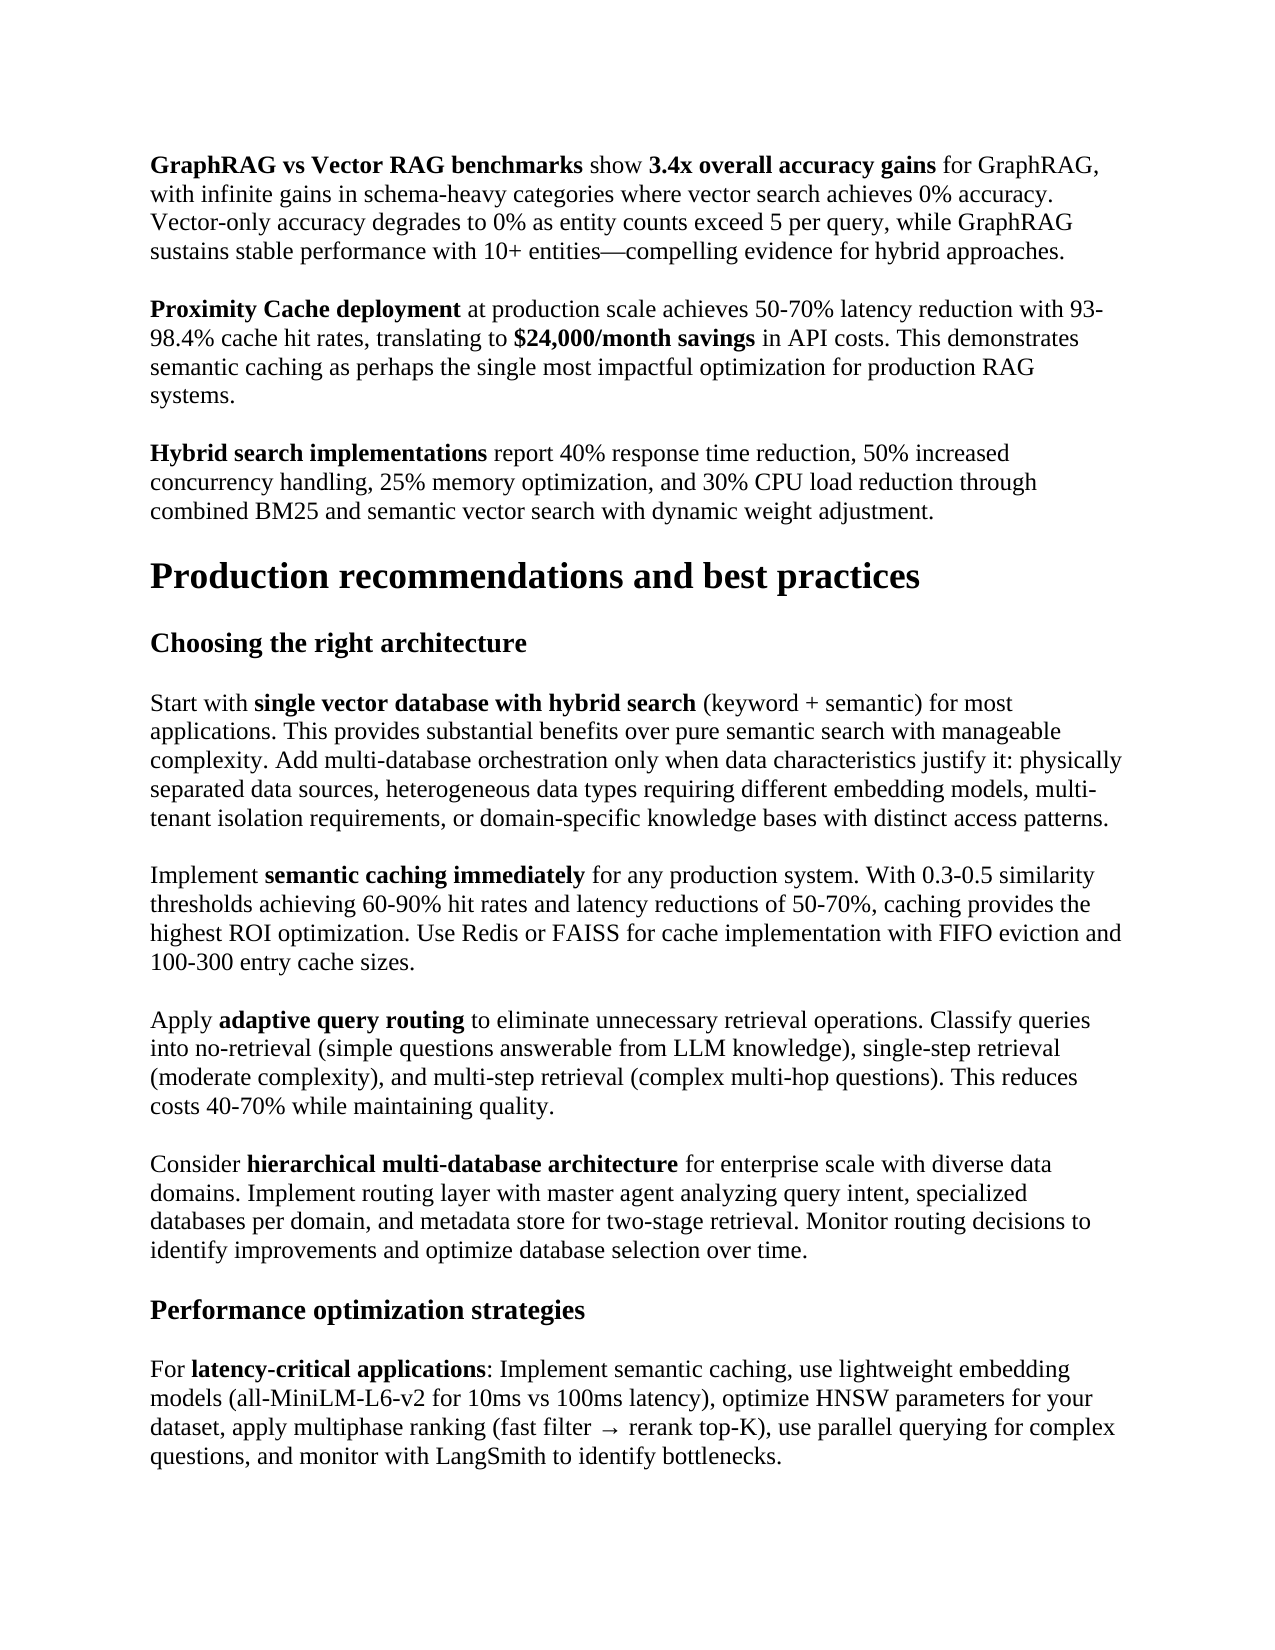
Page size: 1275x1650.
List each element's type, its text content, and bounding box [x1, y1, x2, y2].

text Choosing the right architecture [150, 626, 1125, 658]
text Start with single vector database with hybrid search (keyword + semantic) for most applications. This provides substantial benefits over pure semantic search with manageable complexity. Add multi-database orchestration only when data characteristics justify it: physically separated data sources, heterogeneous data types requiring different embedding models, multi-tenant isolation requirements, or domain-specific knowledge bases with distinct access patterns. [150, 688, 1125, 831]
text For latency-critical applications: Implement semantic caching, use lightweight embedding models (all-MiniLM-L6-v2 for 10ms vs 100ms latency), optimize HNSW parameters for your dataset, apply multiphase ranking (fast filter → rerank top-K), use parallel querying for complex questions, and monitor with LangSmith to identify bottlenecks. [150, 1354, 1125, 1469]
text Proximity Cache deployment at production scale achieves 50-70% latency reduction with 93-98.4% cache hit rates, translating to $24,000/month savings in API costs. This demonstrates semantic caching as perhaps the single most impactful optimization for production RAG systems. [150, 294, 1125, 409]
text Apply adaptive query routing to eliminate unnecessary retrieval operations. Classify queries into no-retrieval (simple questions answerable from LLM knowledge), single-step retrieval (moderate complexity), and multi-step retrieval (complex multi-hop questions). This reduces costs 40-70% while maintaining quality. [150, 1005, 1125, 1120]
text Hybrid search implementations report 40% response time reduction, 50% increased concurrency handling, 25% memory optimization, and 30% CPU load reduction through combined BM25 and semantic vector search with dynamic weight adjustment. [150, 438, 1125, 524]
text Performance optimization strategies [150, 1293, 1125, 1325]
text GraphRAG vs Vector RAG benchmarks show 3.4x overall accuracy gains for GraphRAG, with infinite gains in schema-heavy categories where vector search achieves 0% accuracy. Vector-only accuracy degrades to 0% as entity counts exceed 5 per query, while GraphRAG sustains stable performance with 10+ entities—compelling evidence for hybrid approaches. [150, 150, 1125, 265]
text Consider hierarchical multi-database architecture for enterprise scale with diverse data domains. Implement routing layer with master agent analyzing query intent, specialized databases per domain, and metadata store for two-stage retrieval. Monitor routing decisions to identify improvements and optimize database selection over time. [150, 1149, 1125, 1264]
text Production recommendations and best practices [150, 554, 1125, 597]
text Implement semantic caching immediately for any production system. With 0.3-0.5 similarity thresholds achieving 60-90% hit rates and latency reductions of 50-70%, caching provides the highest ROI optimization. Use Redis or FAISS for cache implementation with FIFO eviction and 100-300 entry cache sizes. [150, 861, 1125, 976]
